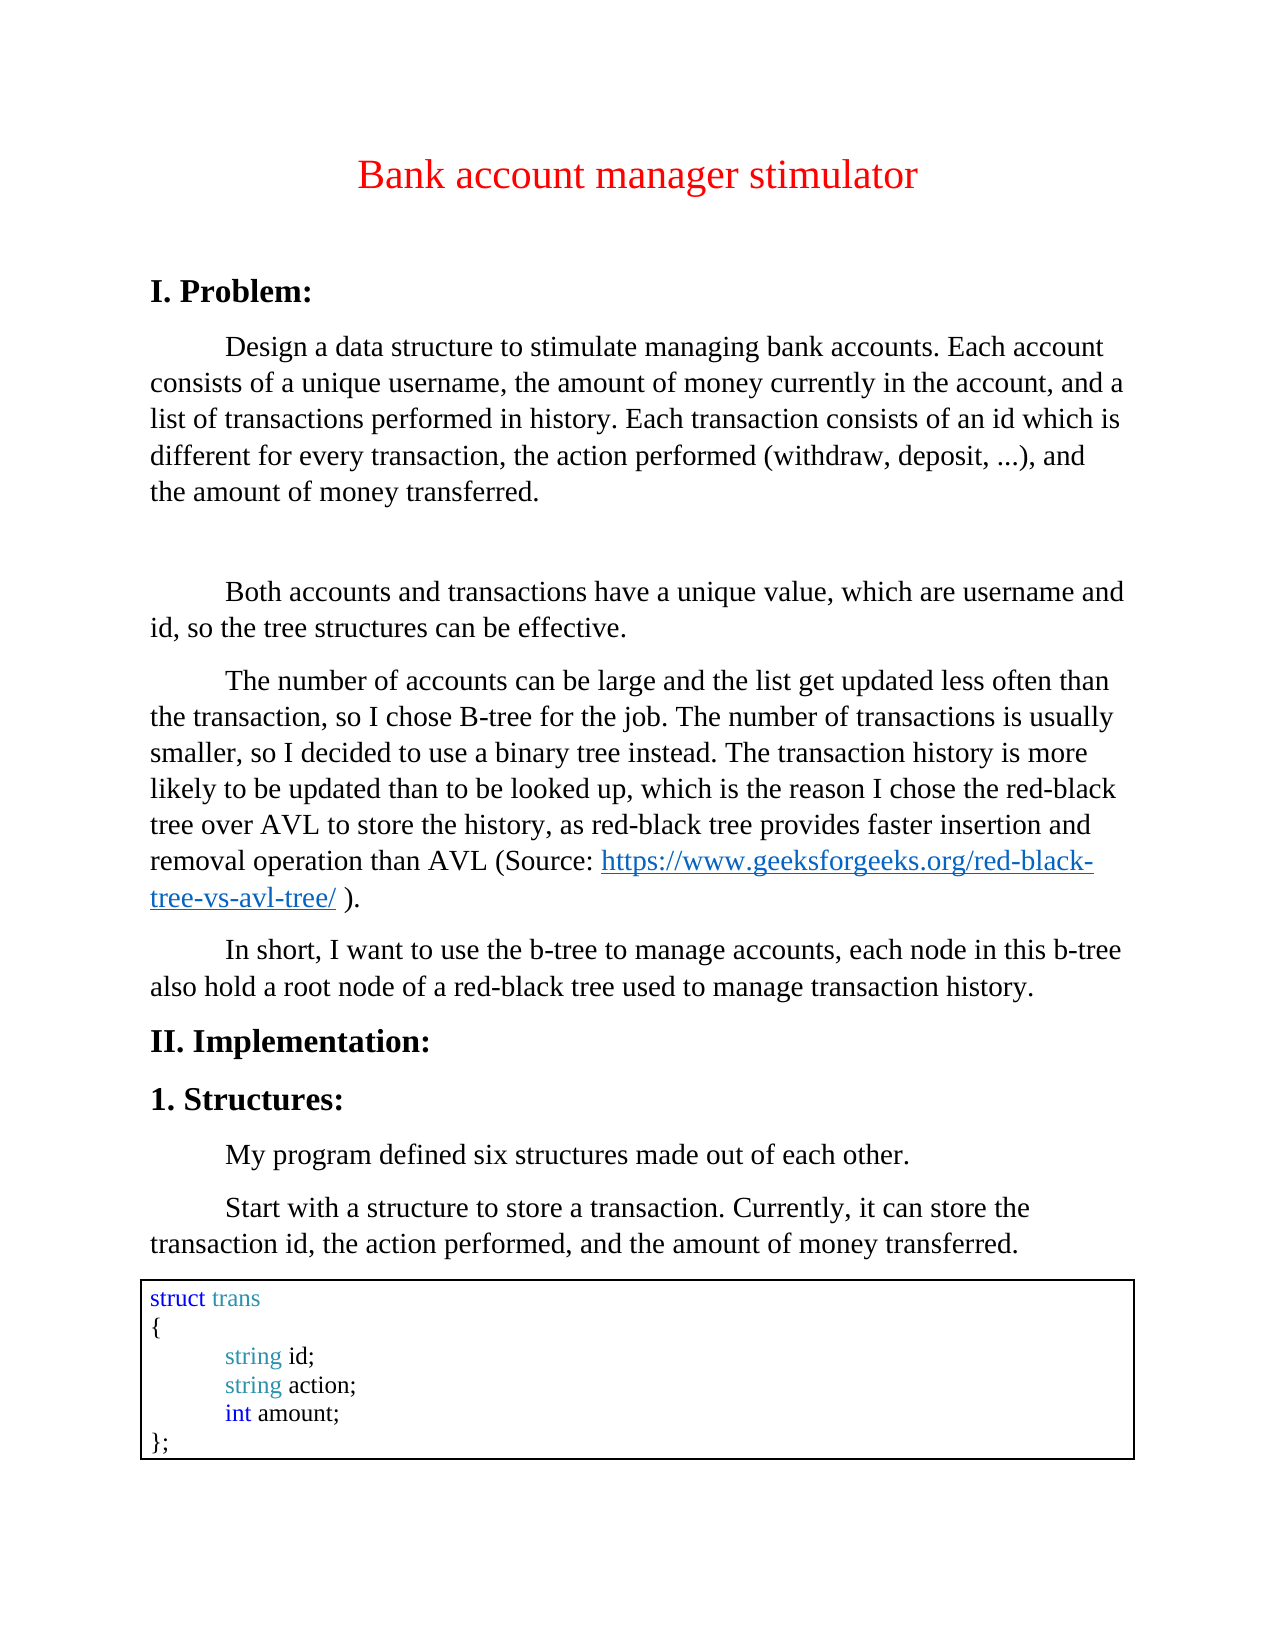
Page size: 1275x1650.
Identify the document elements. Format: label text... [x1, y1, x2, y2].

text { [150, 1312, 1125, 1341]
text struct trans [142, 1281, 1133, 1312]
text Design a data structure to stimulate managing bank accounts. Each account consists of a unique username, the amount of money currently in the account, and a list of transactions performed in history. Each transaction consists of an id which is different for every transaction, the action performed (withdraw, deposit, ...), and the amount of money transferred. [150, 329, 1125, 507]
text string id; [150, 1341, 1125, 1370]
text I. Problem: [150, 271, 1125, 309]
text II. Implementation: [150, 1021, 1125, 1060]
text My program defined six structures made out of each other. [150, 1137, 1125, 1171]
text In short, I want to use the b-tree to manage accounts, each node in this b-tree also hold a root node of a red-black tree used to manage transaction history. [150, 932, 1125, 1002]
text string action; [150, 1370, 1125, 1398]
text Start with a structure to store a transaction. Currently, it can store the transaction id, the action performed, and the amount of money transferred. [150, 1190, 1125, 1260]
text }; [142, 1423, 1133, 1458]
text 1. Structures: [150, 1079, 1125, 1118]
text Both accounts and transactions have a unique value, which are username and id, so the tree structures can be effective. [150, 574, 1125, 643]
text Bank account manager stimulator [150, 150, 1125, 198]
text The number of accounts can be large and the list get updated less often than the transaction, so I chose B-tree for the job. The number of transactions is usually smaller, so I decided to use a binary tree instead. The transaction history is more likely to be updated than to be looked up, which is the reason I chose the red-black tree over AVL to store the history, as red-black tree provides faster insertion and removal operation than AVL (Source: https://www.geeksforgeeks.org/red-black-tree-vs-avl-tree/ ). [150, 663, 1125, 913]
text int amount; [150, 1398, 1125, 1423]
